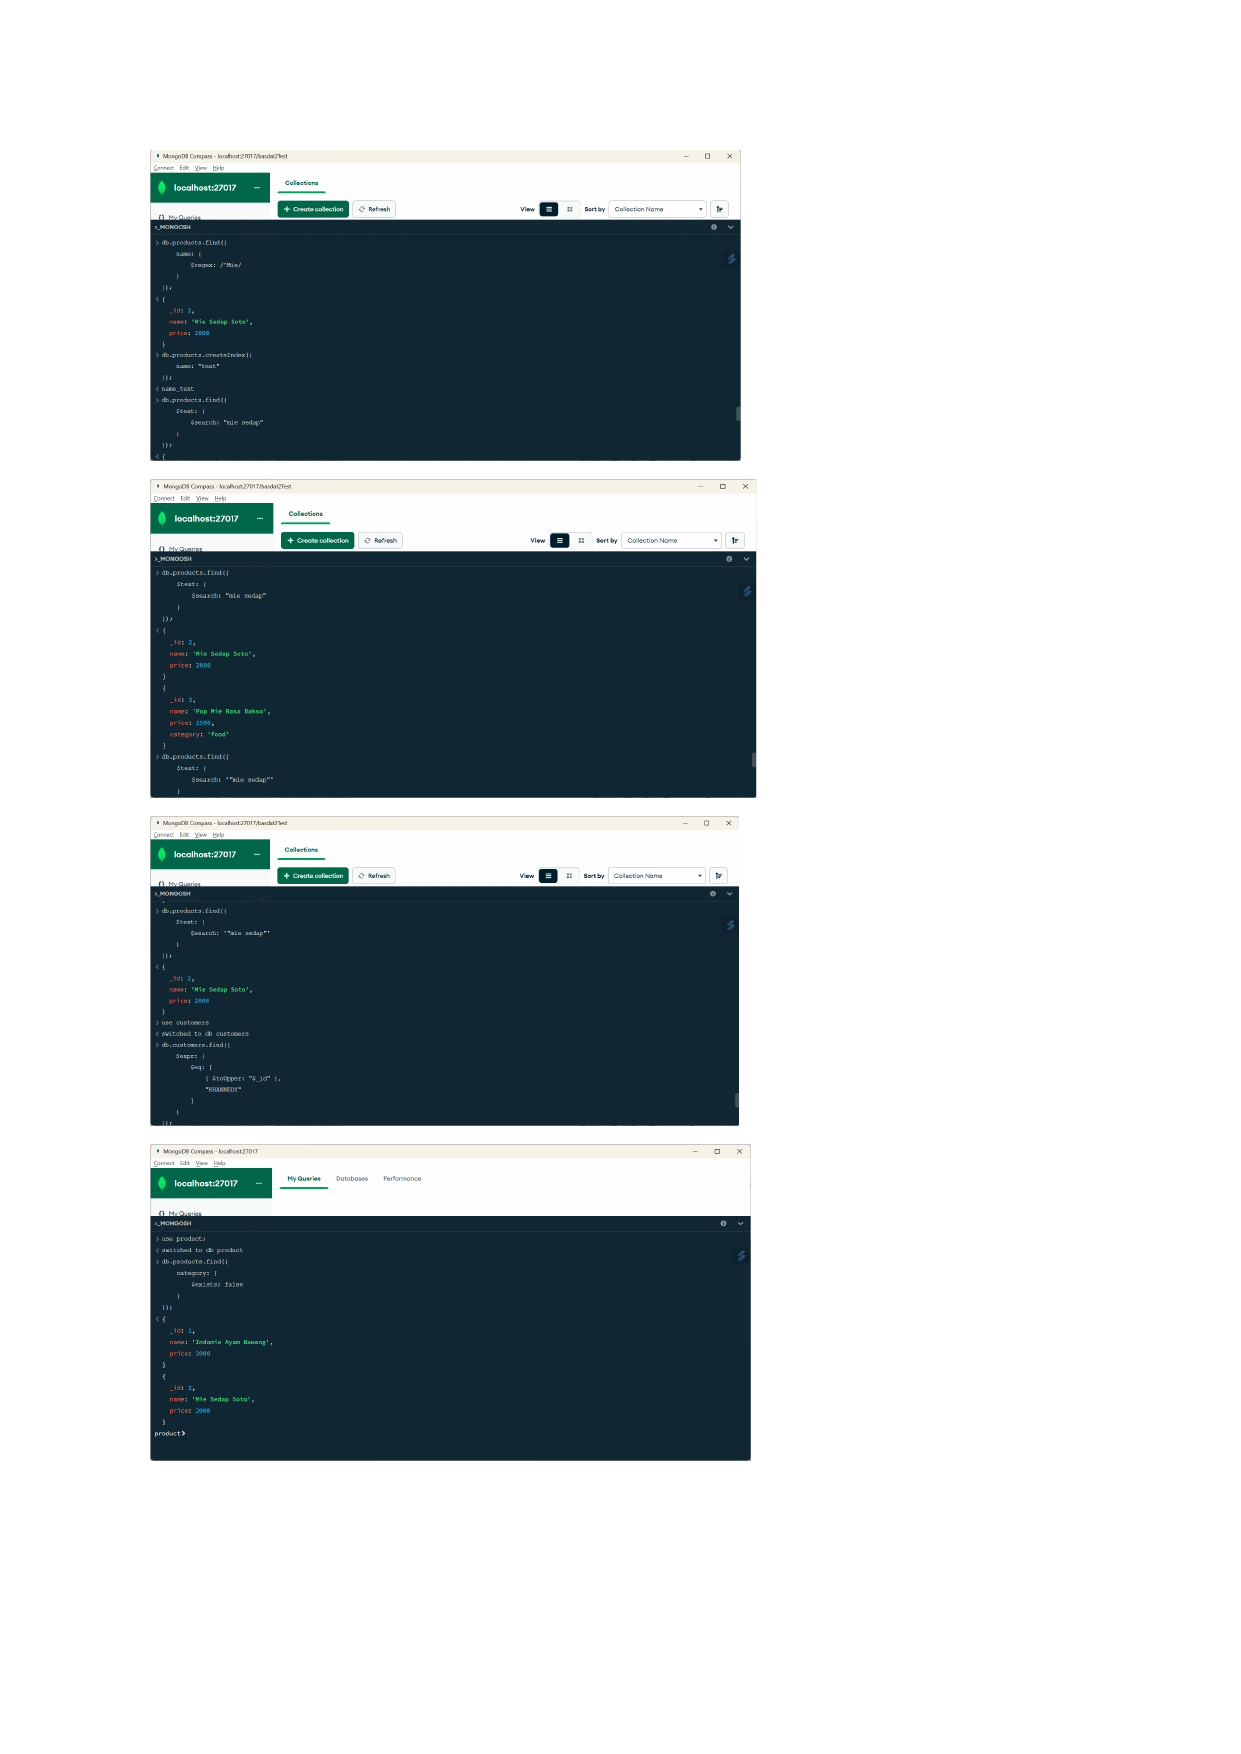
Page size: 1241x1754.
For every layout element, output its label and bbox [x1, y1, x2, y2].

picture [150, 816, 739, 1126]
picture [150, 150, 741, 461]
picture [150, 1144, 751, 1461]
picture [150, 479, 757, 798]
